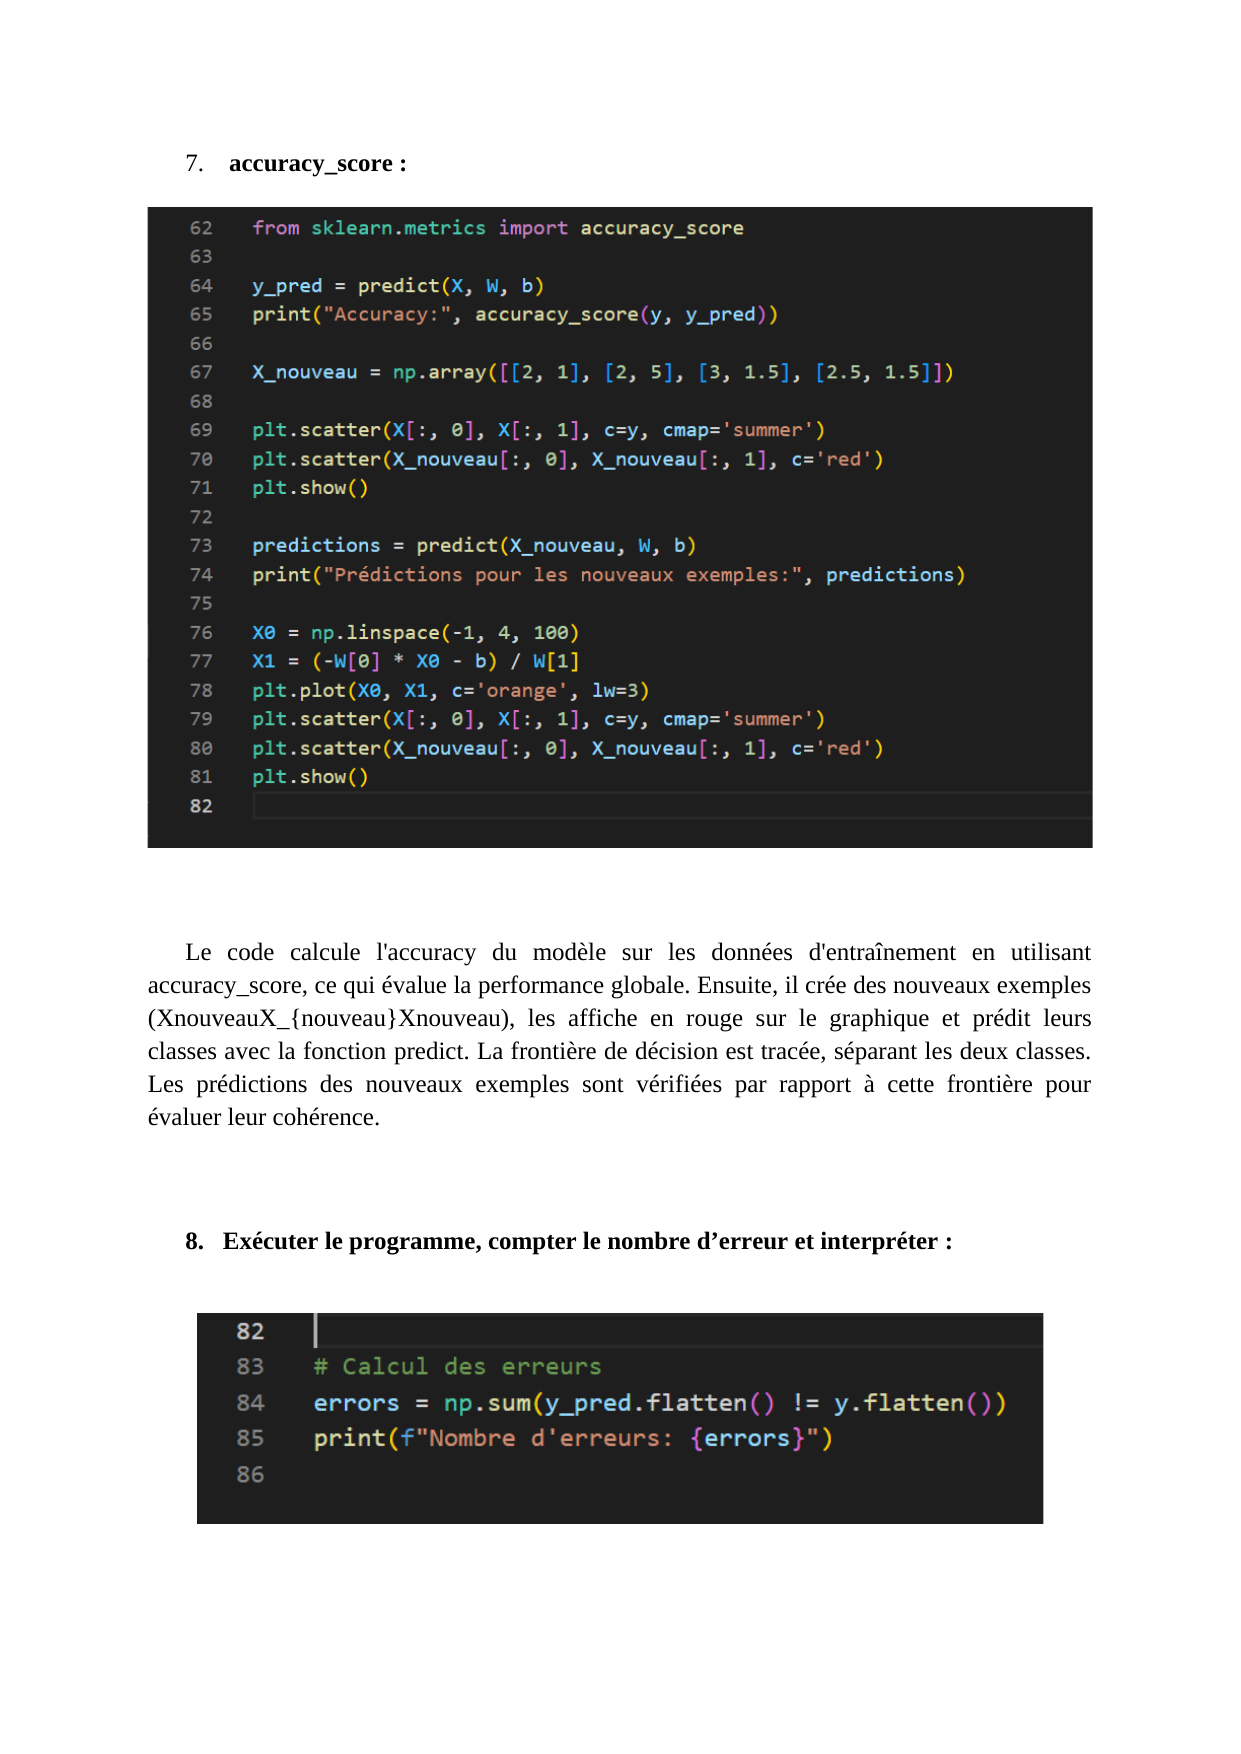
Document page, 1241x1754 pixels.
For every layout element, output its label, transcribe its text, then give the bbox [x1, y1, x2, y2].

list accuracy_score : [185, 148, 1093, 176]
list Exécuter le programme, compter le nombre d’erreur et interpréter : [185, 1226, 1093, 1255]
text Le code calcule l'accuracy du modèle sur les données d'entraînement en utilisant accuracy_score, ce qui évalue la performance globale. Ensuite, il crée des nouveaux exemples (XnouveauX_{nouveau}Xnouveau​), les affiche en rouge sur le graphique et prédit leurs classes avec la fonction predict. La frontière de décision est tracée, séparant les deux classes. Les prédictions des nouveaux exemples sont vérifiées par rapport à cette frontière pour évaluer leur cohérence. [148, 937, 1093, 1131]
picture [197, 1313, 1044, 1524]
picture [147, 207, 1093, 848]
